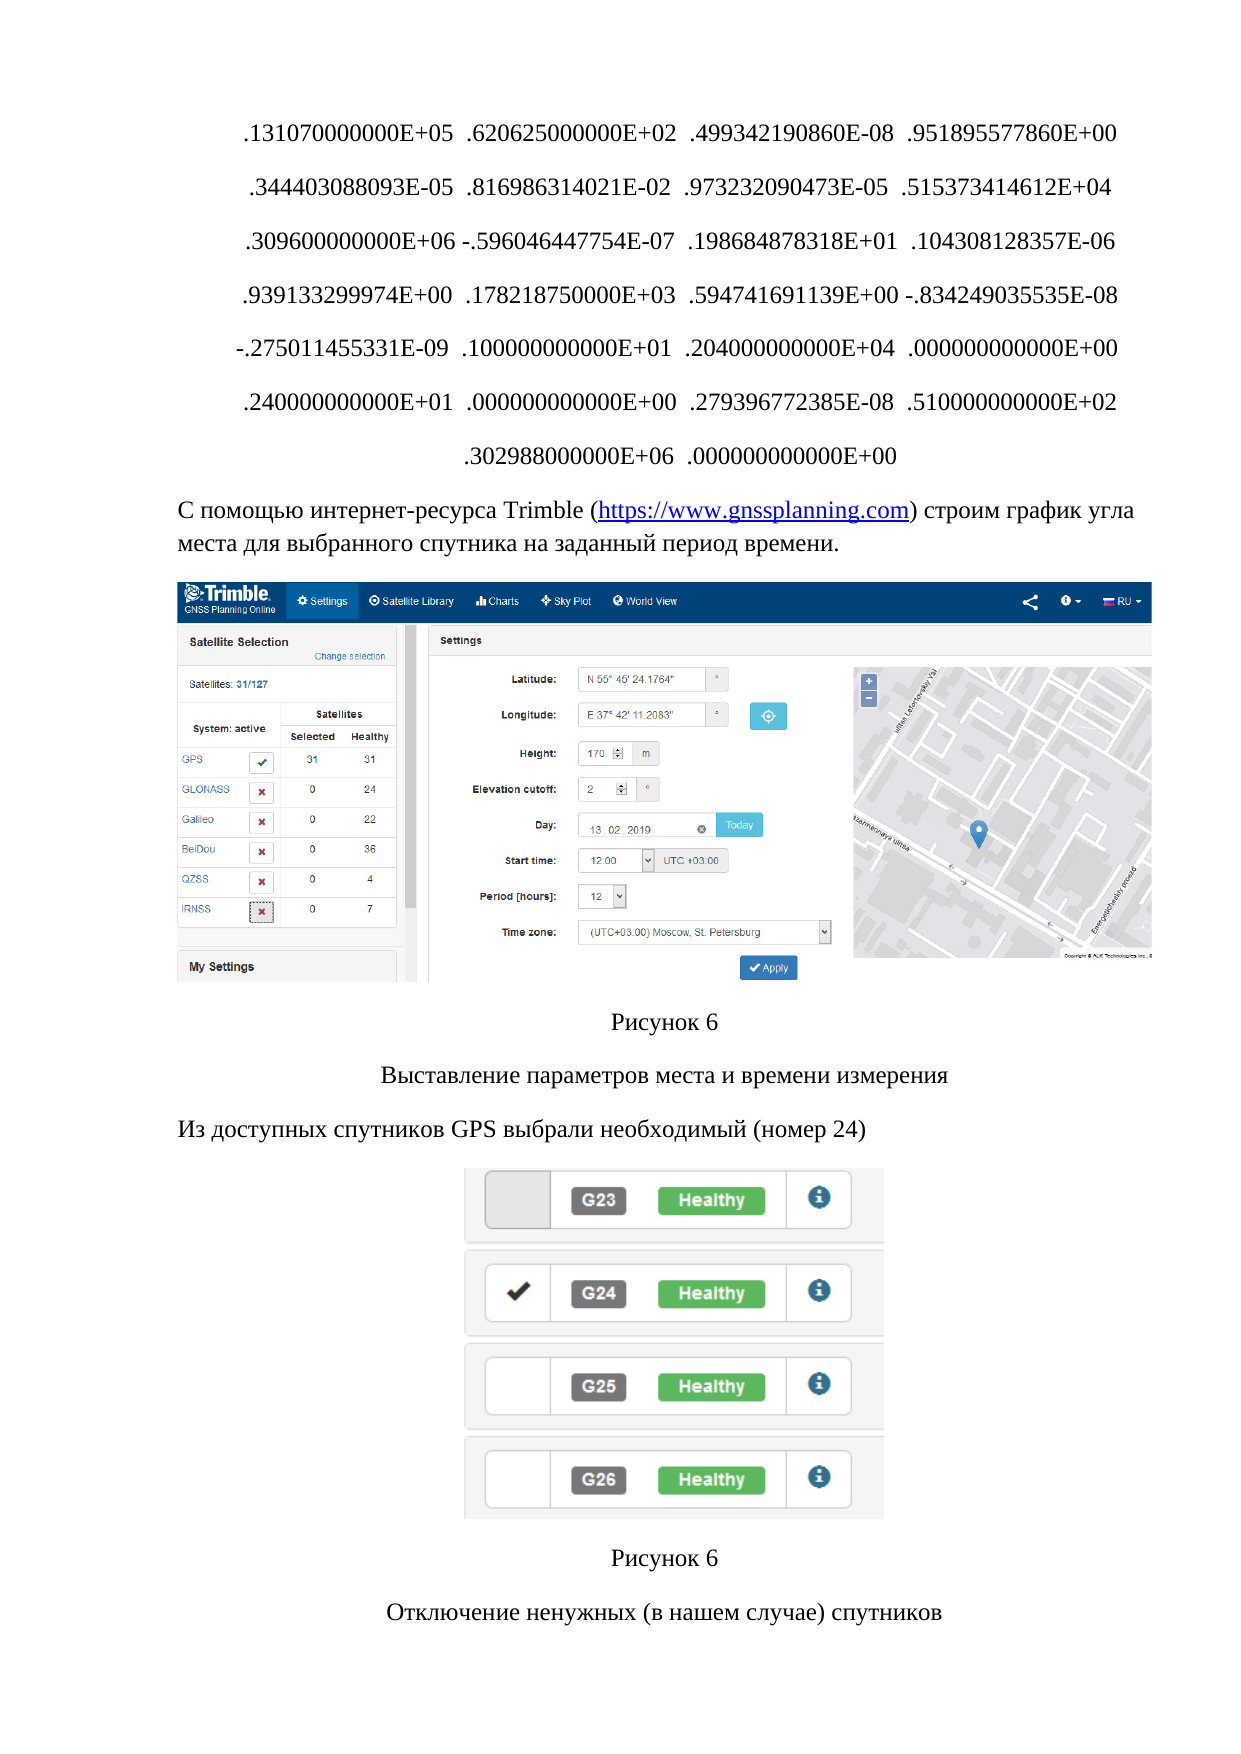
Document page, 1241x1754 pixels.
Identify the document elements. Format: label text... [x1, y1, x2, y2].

text .939133299974E+00 .178218750000E+03 .594741691139E+00 -.834249035535E-08 [177, 280, 1152, 308]
text .344403088093E-05 .816986314021E-02 .973232090473E-05 .515373414612E+04 [177, 172, 1152, 201]
text Рисунок 6 [177, 1543, 1152, 1572]
text .309600000000E+06 -.596046447754E-07 .198684878318E+01 .104308128357E-06 [177, 226, 1152, 254]
text Из доступных спутников GPS выбрали необходимый (номер 24) [177, 1114, 1152, 1143]
text .302988000000E+06 .000000000000E+00 [177, 441, 1152, 470]
text .131070000000E+05 .620625000000E+02 .499342190860E-08 .951895577860E+00 [177, 118, 1152, 147]
picture [444, 1168, 884, 1519]
text Отключение ненужных (в нашем случае) спутников [177, 1597, 1152, 1626]
text -.275011455331E-09 .100000000000E+01 .204000000000E+04 .000000000000E+00 [177, 333, 1152, 362]
text С помощью интернет-ресурса Trimble (https://www.gnssplanning.com) строим график угла места для выбранного спутника на заданный период времени. [177, 495, 1152, 557]
text .240000000000E+01 .000000000000E+00 .279396772385E-08 .510000000000E+02 [177, 387, 1152, 416]
picture [177, 582, 1152, 982]
text Рисунок 6 [177, 1007, 1152, 1035]
text Выставление параметров места и времени измерения [177, 1061, 1152, 1089]
